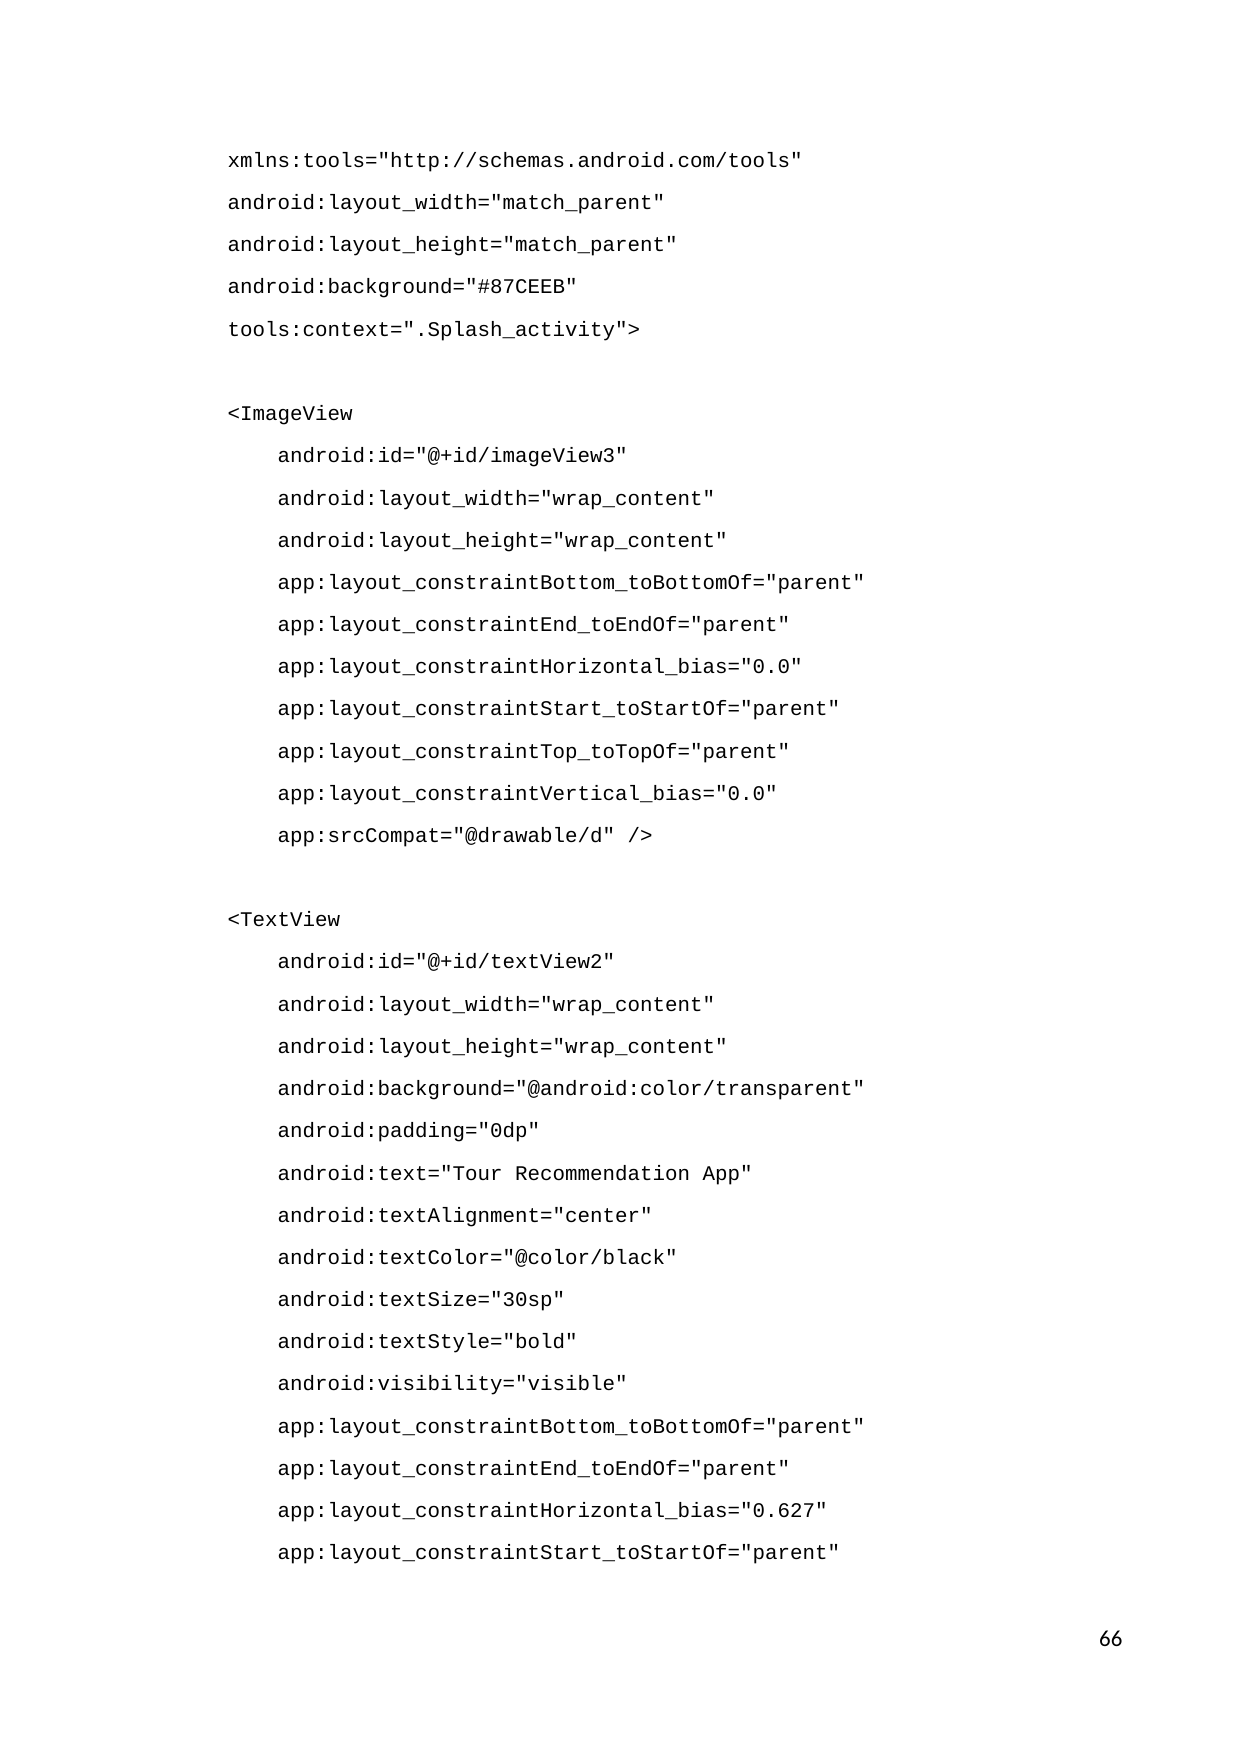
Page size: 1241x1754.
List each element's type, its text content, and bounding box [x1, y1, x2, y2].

text app:layout_constraintVertical_bias="0.0" [177, 783, 1122, 806]
text android:visibility="visible" [177, 1373, 1122, 1397]
text android:textStyle="bold" [177, 1331, 1122, 1355]
text android:padding="0dp" [177, 1120, 1122, 1144]
text app:srcCompat="@drawable/d" /> [177, 825, 1122, 849]
text android:text="Tour Recommendation App" [177, 1162, 1122, 1186]
text android:layout_width="match_parent" [177, 192, 1122, 216]
text <TextView [177, 909, 1122, 933]
text app:layout_constraintEnd_toEndOf="parent" [177, 1458, 1122, 1481]
text app:layout_constraintBottom_toBottomOf="parent" [177, 1416, 1122, 1439]
text android:background="#87CEEB" [177, 277, 1122, 300]
text android:layout_width="wrap_content" [177, 994, 1122, 1017]
text android:layout_height="wrap_content" [177, 1036, 1122, 1059]
text app:layout_constraintHorizontal_bias="0.627" [177, 1500, 1122, 1524]
text android:id="@+id/textView2" [177, 952, 1122, 975]
text app:layout_constraintStart_toStartOf="parent" [177, 1542, 1122, 1566]
text android:textColor="@color/black" [177, 1247, 1122, 1271]
text android:layout_height="match_parent" [177, 234, 1122, 258]
text app:layout_constraintHorizontal_bias="0.0" [177, 656, 1122, 680]
text app:layout_constraintBottom_toBottomOf="parent" [177, 572, 1122, 596]
text tools:context=".Splash_activity"> [177, 319, 1122, 342]
text android:layout_height="wrap_content" [177, 530, 1122, 553]
text android:textAlignment="center" [177, 1205, 1122, 1228]
text android:layout_width="wrap_content" [177, 487, 1122, 511]
text app:layout_constraintStart_toStartOf="parent" [177, 698, 1122, 722]
text <ImageView [177, 403, 1122, 427]
text xmlns:tools="http://schemas.android.com/tools" [177, 150, 1122, 174]
text android:id="@+id/imageView3" [177, 445, 1122, 469]
text android:background="@android:color/transparent" [177, 1078, 1122, 1102]
text app:layout_constraintTop_toTopOf="parent" [177, 741, 1122, 764]
text android:textSize="30sp" [177, 1289, 1122, 1313]
text app:layout_constraintEnd_toEndOf="parent" [177, 614, 1122, 638]
